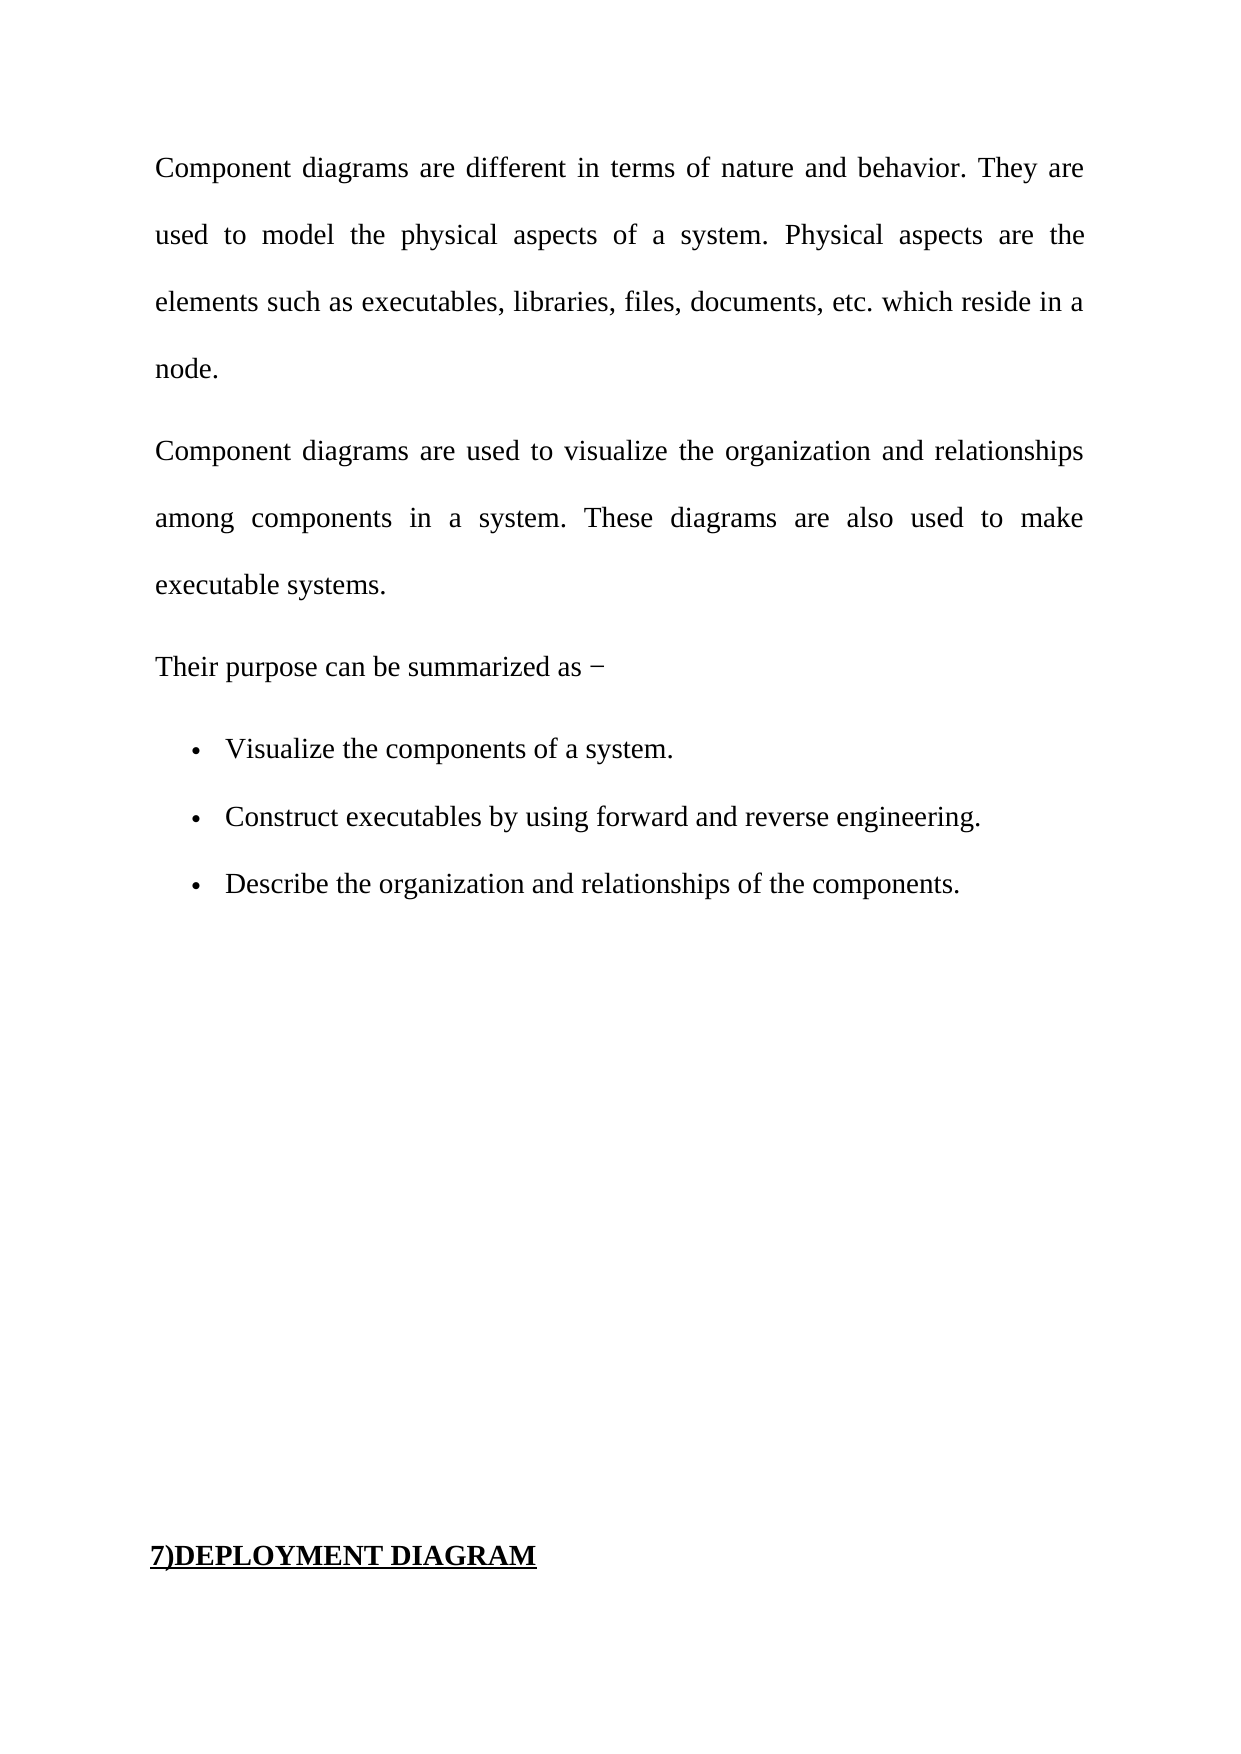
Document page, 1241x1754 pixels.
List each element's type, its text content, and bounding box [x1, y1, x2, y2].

list Visualize the components of a system. [192, 732, 1085, 765]
text 7)DEPLOYMENT DIAGRAM [150, 1538, 1090, 1571]
text Their purpose can be summarized as − [155, 649, 1085, 683]
text Component diagrams are different in terms of nature and behavior. They are used to model the physical aspects of a system. Physical aspects are the elements such as executables, libraries, files, documents, etc. which reside in a node. [155, 183, 1085, 385]
list Construct executables by using forward and reverse engineering. [192, 799, 1085, 832]
list Describe the organization and relationships of the components. [192, 866, 1085, 899]
text Component diagrams are used to visualize the organization and relationships among components in a system. These diagrams are also used to make executable systems. [155, 433, 1085, 601]
